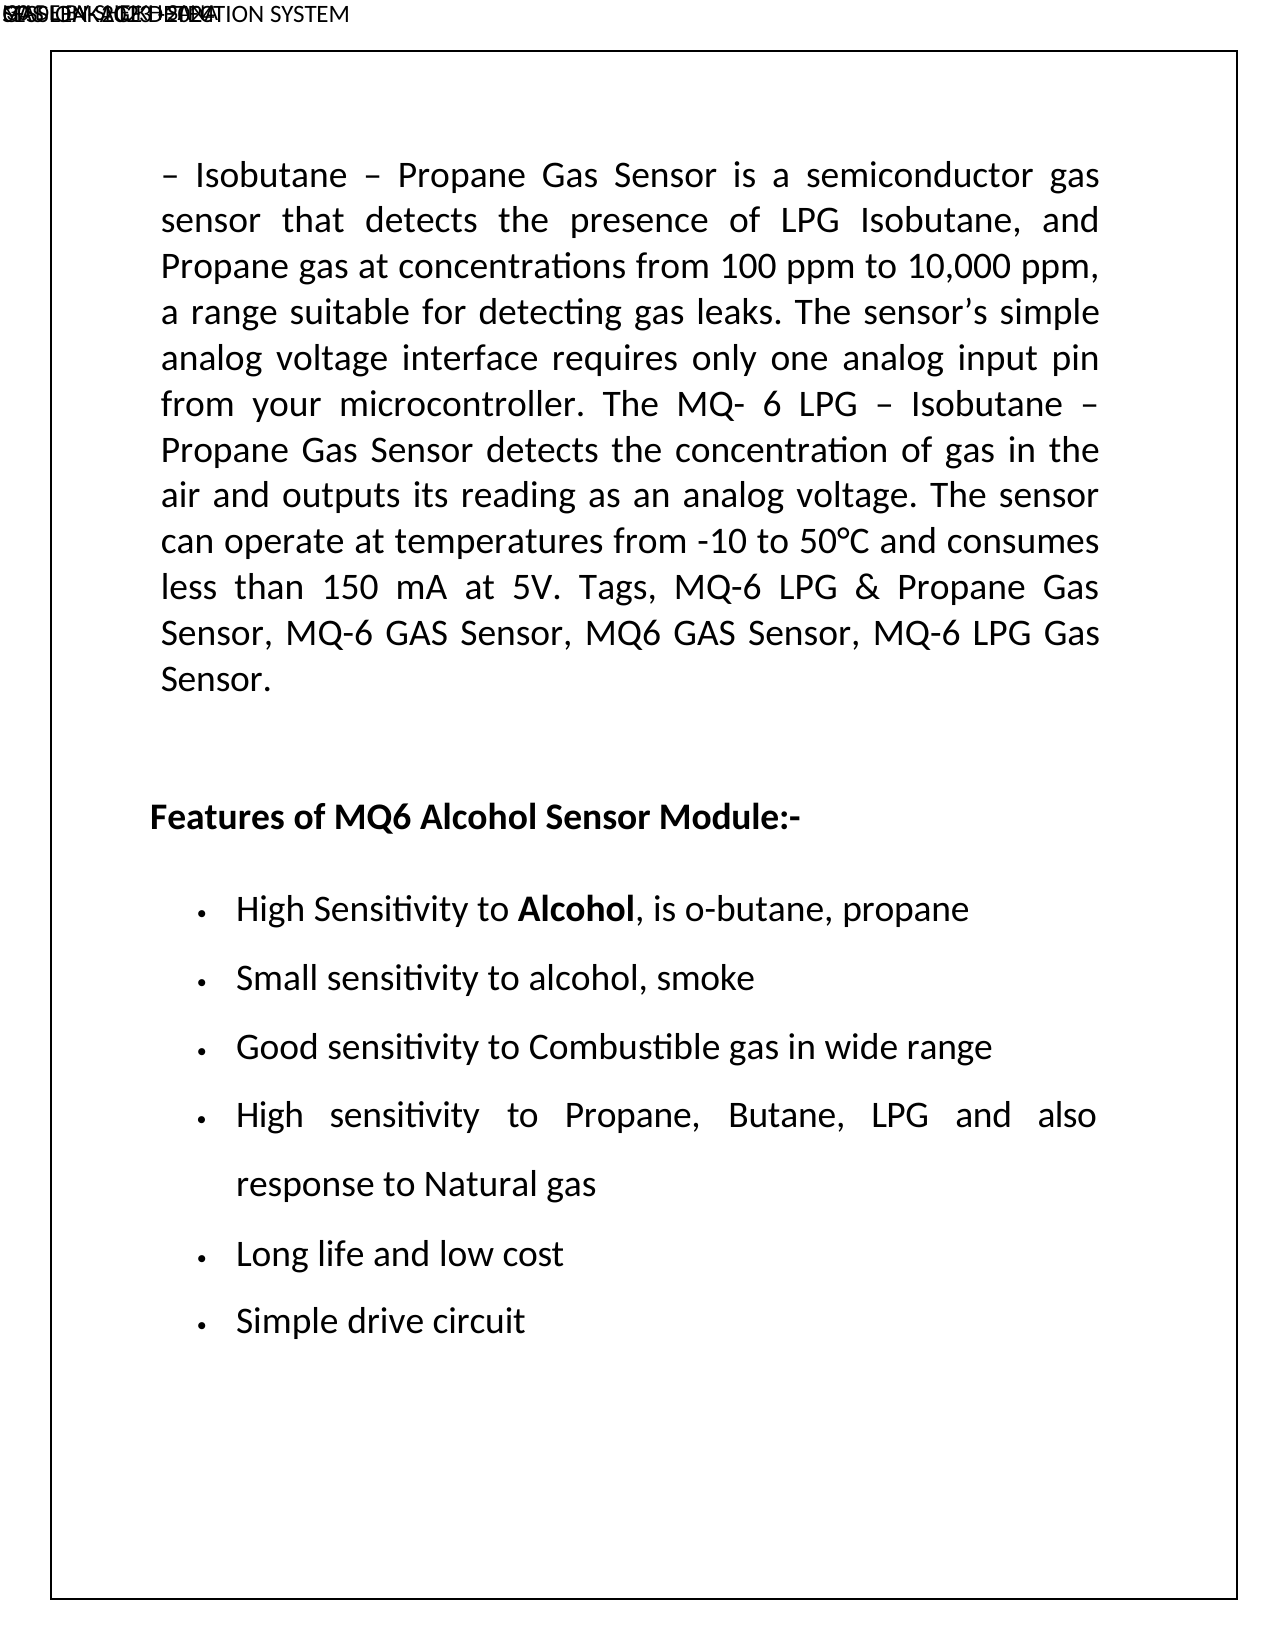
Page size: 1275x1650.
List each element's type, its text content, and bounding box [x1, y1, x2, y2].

list High sensitivity to Propane, Butane, LPG and also response to Natural gas [198, 1091, 1097, 1206]
subtitle Features of MQ6 Alcohol Sensor Module:- [150, 793, 1236, 839]
list Isobutane – Propane Gas Sensor is a semiconductor gas sensor that detects the presence of LPG Isobutane, and Propane gas at concentrations from 100 ppm to 10,000 ppm, a range suitable for detecting gas leaks. The sensor’s simple analog voltage interface requires only one analog input pin from your microcontroller. The MQ- 6 LPG – Isobutane – Propane Gas Sensor detects the concentration of gas in the air and outputs its reading as an analog voltage. The sensor can operate at temperatures from -10 to 50°C and consumes less than 150 mA at 5V. Tags, MQ-6 LPG & Propane Gas Sensor, MQ-6 GAS Sensor, MQ6 GAS Sensor, MQ-6 LPG Gas Sensor. [161, 151, 1101, 701]
list Long life and low cost [198, 1229, 1236, 1275]
list Good sensitivity to Combustible gas in wide range [198, 1023, 1236, 1068]
list Simple drive circuit [198, 1297, 1236, 1343]
list Small sensitivity to alcohol, smoke [198, 954, 1236, 999]
list High Sensitivity to Alcohol, is o-butane, propane [198, 884, 1236, 930]
